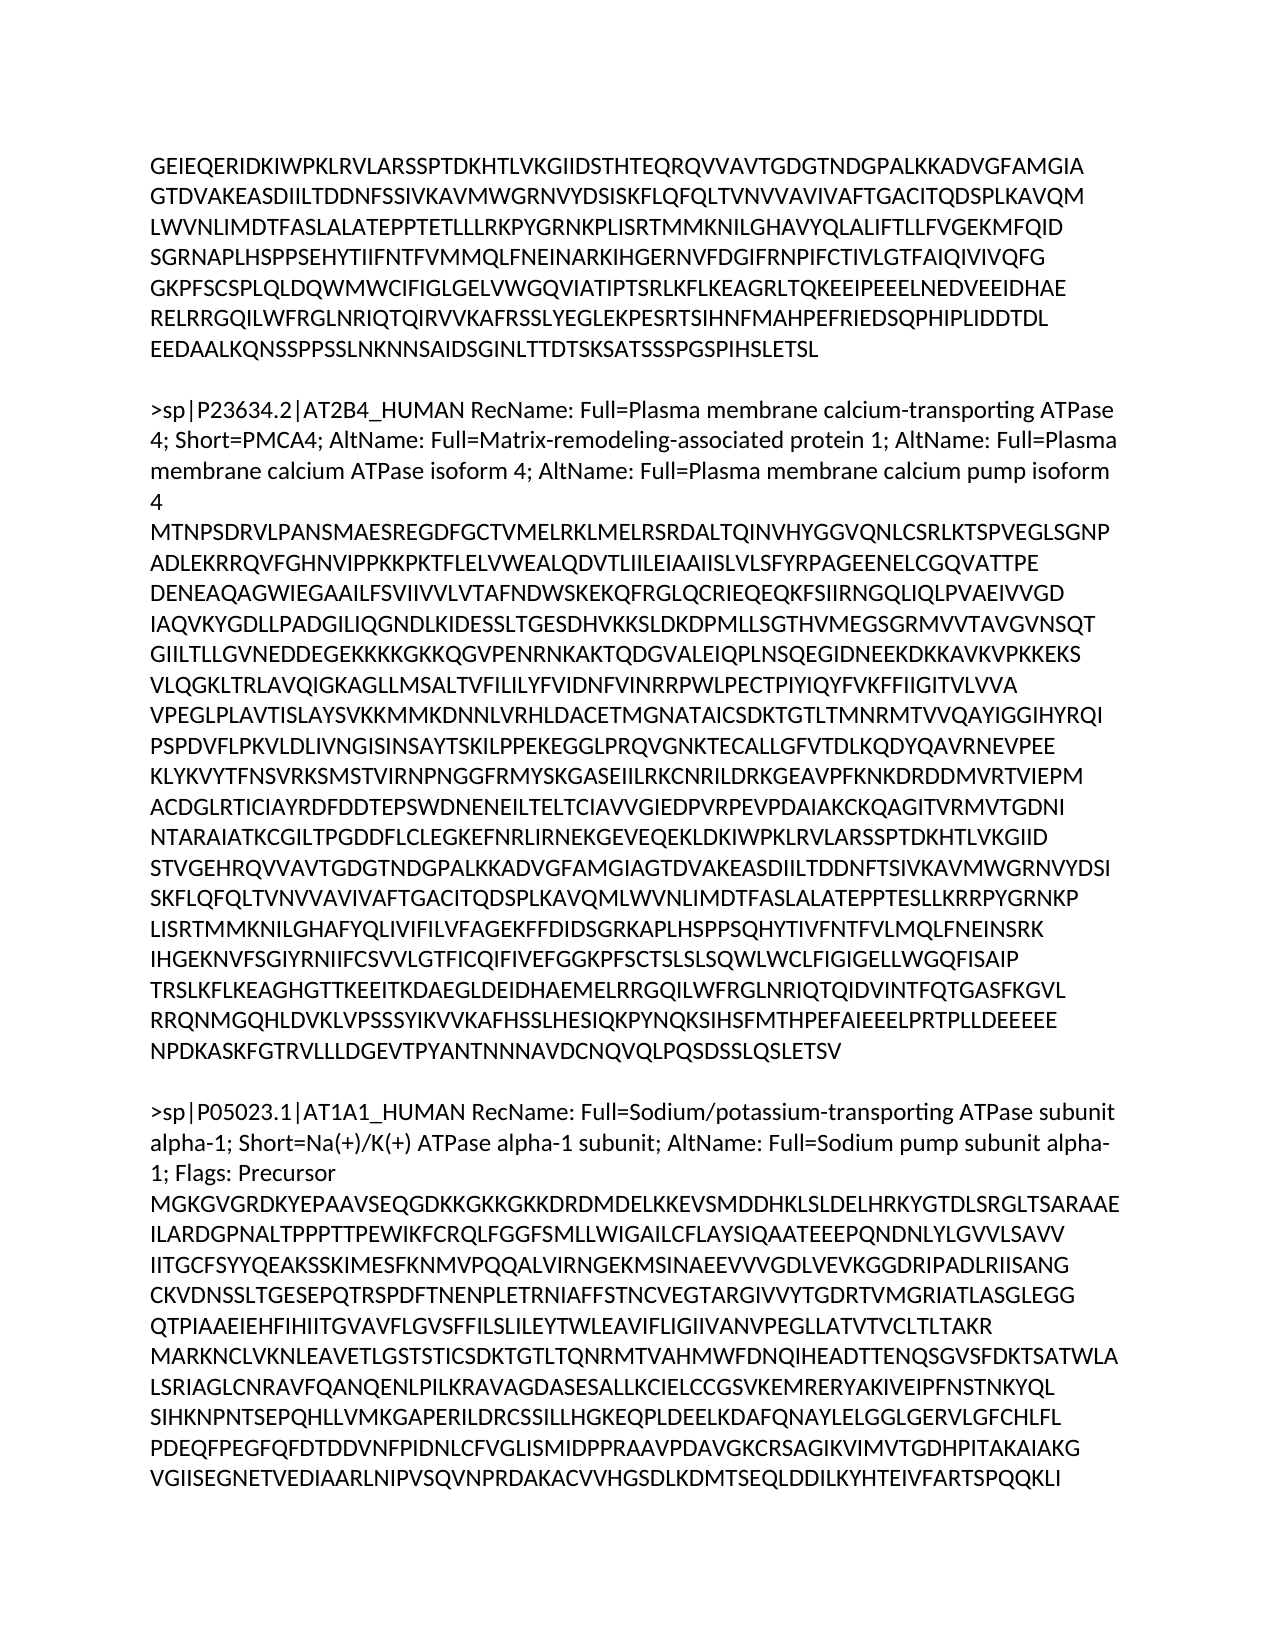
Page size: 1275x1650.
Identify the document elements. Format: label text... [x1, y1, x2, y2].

text QTPIAAEIEHFIHIITGVAVFLGVSFFILSLILEYTWLEAVIFLIGIIVANVPEGLLATVTVCLTLTAKR [150, 1310, 1125, 1340]
text STVGEHRQVVAVTGDGTNDGPALKKADVGFAMGIAGTDVAKEASDIILTDDNFTSIVKAVMWGRNVYDSI [150, 852, 1125, 882]
text ILARDGPNALTPPPTTPEWIKFCRQLFGGFSMLLWIGAILCFLAYSIQAATEEEPQNDNLYLGVVLSAVV [150, 1218, 1125, 1249]
text IAQVKYGDLLPADGILIQGNDLKIDESSLTGESDHVKKSLDKDPMLLSGTHVMEGSGRMVVTAVGVNSQT [150, 608, 1125, 638]
text ACDGLRTICIAYRDFDDTEPSWDNENEILTELTCIAVVGIEDPVRPEVPDAIAKCKQAGITVRMVTGDNI [150, 791, 1125, 821]
text RRQNMGQHLDVKLVPSSSYIKVVKAFHSSLHESIQKPYNQKSIHSFMTHPEFAIEEELPRTPLLDEEEEE [150, 1004, 1125, 1035]
text ADLEKRRQVFGHNVIPPKKPKTFLELVWEALQDVTLIILEIAAIISLVLSFYRPAGEENELCGQVATTPE [150, 547, 1125, 577]
text MTNPSDRVLPANSMAESREGDFGCTVMELRKLMELRSRDALTQINVHYGGVQNLCSRLKTSPVEGLSGNP [150, 516, 1125, 547]
text KLYKVYTFNSVRKSMSTVIRNPNGGFRMYSKGASEIILRKCNRILDRKGEAVPFKNKDRDDMVRTVIEPM [150, 760, 1125, 791]
text >sp|P05023.1|AT1A1_HUMAN RecName: Full=Sodium/potassium-transporting ATPase subunit alpha-1; Short=Na(+)/K(+) ATPase alpha-1 subunit; AltName: Full=Sodium pump subunit alpha-1; Flags: Precursor [150, 1096, 1125, 1188]
text CKVDNSSLTGESEPQTRSPDFTNENPLETRNIAFFSTNCVEGTARGIVVYTGDRTVMGRIATLASGLEGG [150, 1279, 1125, 1310]
text GIILTLLGVNEDDEGEKKKKGKKQGVPENRNKAKTQDGVALEIQPLNSQEGIDNEEKDKKAVKVPKKEKS [150, 638, 1125, 669]
text LSRIAGLCNRAVFQANQENLPILKRAVAGDASESALLKCIELCCGSVKEMRERYAKIVEIPFNSTNKYQL [150, 1371, 1125, 1401]
text VGIISEGNETVEDIAARLNIPVSQVNPRDAKACVVHGSDLKDMTSEQLDDILKYHTEIVFARTSPQQKLI [150, 1462, 1125, 1493]
text IHGEKNVFSGIYRNIIFCSVVLGTFICQIFIVEFGGKPFSCTSLSLSQWLWCLFIGIGELLWGQFISAIP [150, 943, 1125, 974]
text MARKNCLVKNLEAVETLGSTSTICSDKTGTLTQNRMTVAHMWFDNQIHEADTTENQSGVSFDKTSATWLA [150, 1340, 1125, 1371]
text PDEQFPEGFQFDTDDVNFPIDNLCFVGLISMIDPPRAAVPDAVGKCRSAGIKVIMVTGDHPITAKAIAKG [150, 1432, 1125, 1462]
text SGRNAPLHSPPSEHYTIIFNTFVMMQLFNEINARKIHGERNVFDGIFRNPIFCTIVLGTFAIQIVIVQFG [150, 242, 1125, 272]
text NPDKASKFGTRVLLLDGEVTPYANTNNNAVDCNQVQLPQSDSSLQSLETSV [150, 1035, 1125, 1066]
text EEDAALKQNSSPPSSLNKNNSAIDSGINLTTDTSKSATSSSPGSPIHSLETSL [150, 333, 1125, 364]
text SKFLQFQLTVNVVAVIVAFTGACITQDSPLKAVQMLWVNLIMDTFASLALATEPPTESLLKRRPYGRNKP [150, 882, 1125, 913]
text VPEGLPLAVTISLAYSVKKMMKDNNLVRHLDACETMGNATAICSDKTGTLTMNRMTVVQAYIGGIHYRQI [150, 699, 1125, 730]
text MGKGVGRDKYEPAAVSEQGDKKGKKGKKDRDMDELKKEVSMDDHKLSLDELHRKYGTDLSRGLTSARAAE [150, 1188, 1125, 1218]
text GEIEQERIDKIWPKLRVLARSSPTDKHTLVKGIIDSTHTEQRQVVAVTGDGTNDGPALKKADVGFAMGIA [150, 150, 1125, 181]
text LISRTMMKNILGHAFYQLIVIFILVFAGEKFFDIDSGRKAPLHSPPSQHYTIVFNTFVLMQLFNEINSRK [150, 913, 1125, 943]
text DENEAQAGWIEGAAILFSVIIVVLVTAFNDWSKEKQFRGLQCRIEQEQKFSIIRNGQLIQLPVAEIVVGD [150, 577, 1125, 608]
text NTARAIATKCGILTPGDDFLCLEGKEFNRLIRNEKGEVEQEKLDKIWPKLRVLARSSPTDKHTLVKGIID [150, 821, 1125, 852]
text PSPDVFLPKVLDLIVNGISINSAYTSKILPPEKEGGLPRQVGNKTECALLGFVTDLKQDYQAVRNEVPEE [150, 730, 1125, 760]
text LWVNLIMDTFASLALATEPPTETLLLRKPYGRNKPLISRTMMKNILGHAVYQLALIFTLLFVGEKMFQID [150, 211, 1125, 242]
text VLQGKLTRLAVQIGKAGLLMSALTVFILILYFVIDNFVINRRPWLPECTPIYIQYFVKFFIIGITVLVVA [150, 669, 1125, 699]
text IITGCFSYYQEAKSSKIMESFKNMVPQQALVIRNGEKMSINAEEVVVGDLVEVKGGDRIPADLRIISANG [150, 1249, 1125, 1279]
text TRSLKFLKEAGHGTTKEEITKDAEGLDEIDHAEMELRRGQILWFRGLNRIQTQIDVINTFQTGASFKGVL [150, 974, 1125, 1004]
text GKPFSCSPLQLDQWMWCIFIGLGELVWGQVIATIPTSRLKFLKEAGRLTQKEEIPEEELNEDVEEIDHAE [150, 272, 1125, 303]
text >sp|P23634.2|AT2B4_HUMAN RecName: Full=Plasma membrane calcium-transporting ATPase 4; Short=PMCA4; AltName: Full=Matrix-remodeling-associated protein 1; AltName: Full=Plasma membrane calcium ATPase isoform 4; AltName: Full=Plasma membrane calcium pump isoform 4 [150, 394, 1125, 516]
text RELRRGQILWFRGLNRIQTQIRVVKAFRSSLYEGLEKPESRTSIHNFMAHPEFRIEDSQPHIPLIDDTDL [150, 303, 1125, 333]
text GTDVAKEASDIILTDDNFSSIVKAVMWGRNVYDSISKFLQFQLTVNVVAVIVAFTGACITQDSPLKAVQM [150, 181, 1125, 211]
text SIHKNPNTSEPQHLLVMKGAPERILDRCSSILLHGKEQPLDEELKDAFQNAYLELGGLGERVLGFCHLFL [150, 1401, 1125, 1432]
